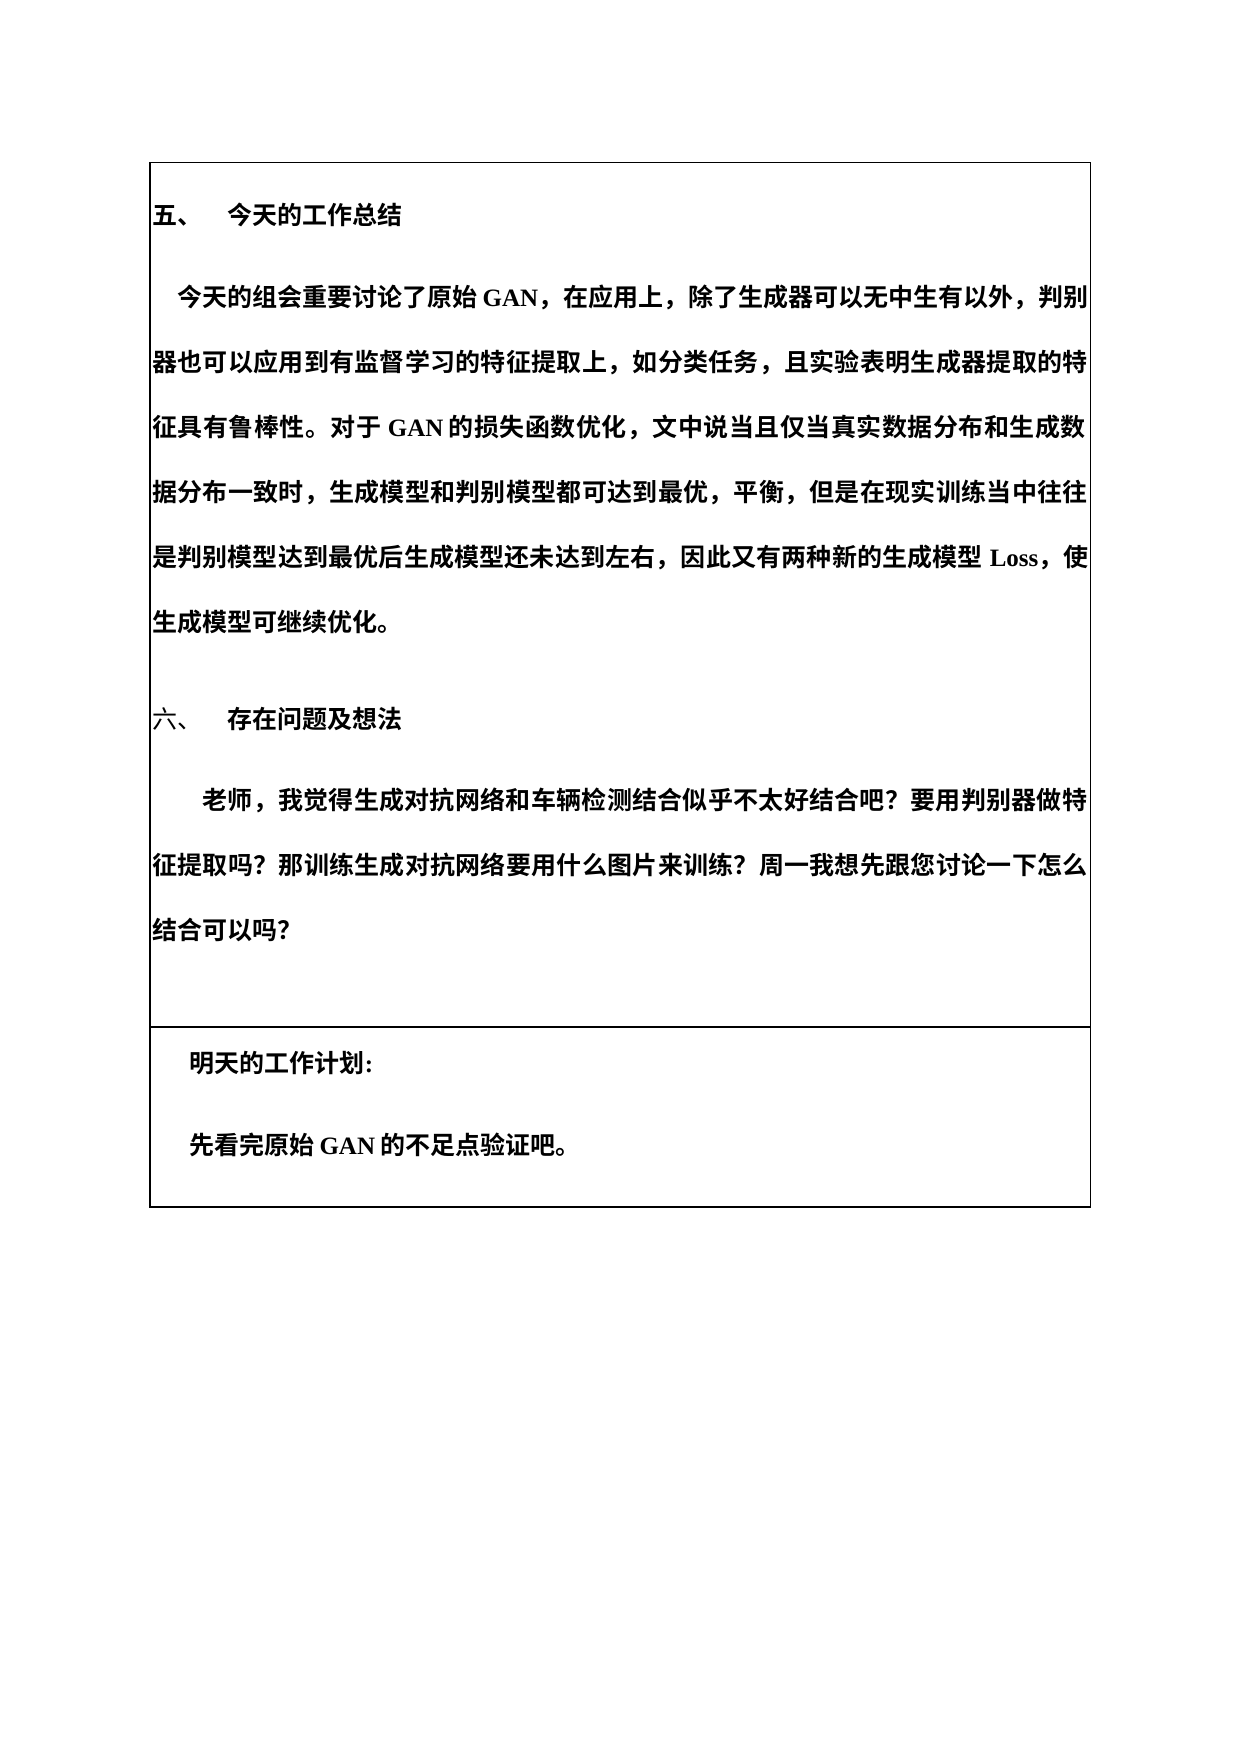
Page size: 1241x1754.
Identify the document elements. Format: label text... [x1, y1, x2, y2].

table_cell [151, 163, 1090, 1026]
table_cell 明天的工作计划: 先看完原始GAN的不足点验证吧。 [151, 1028, 1090, 1206]
